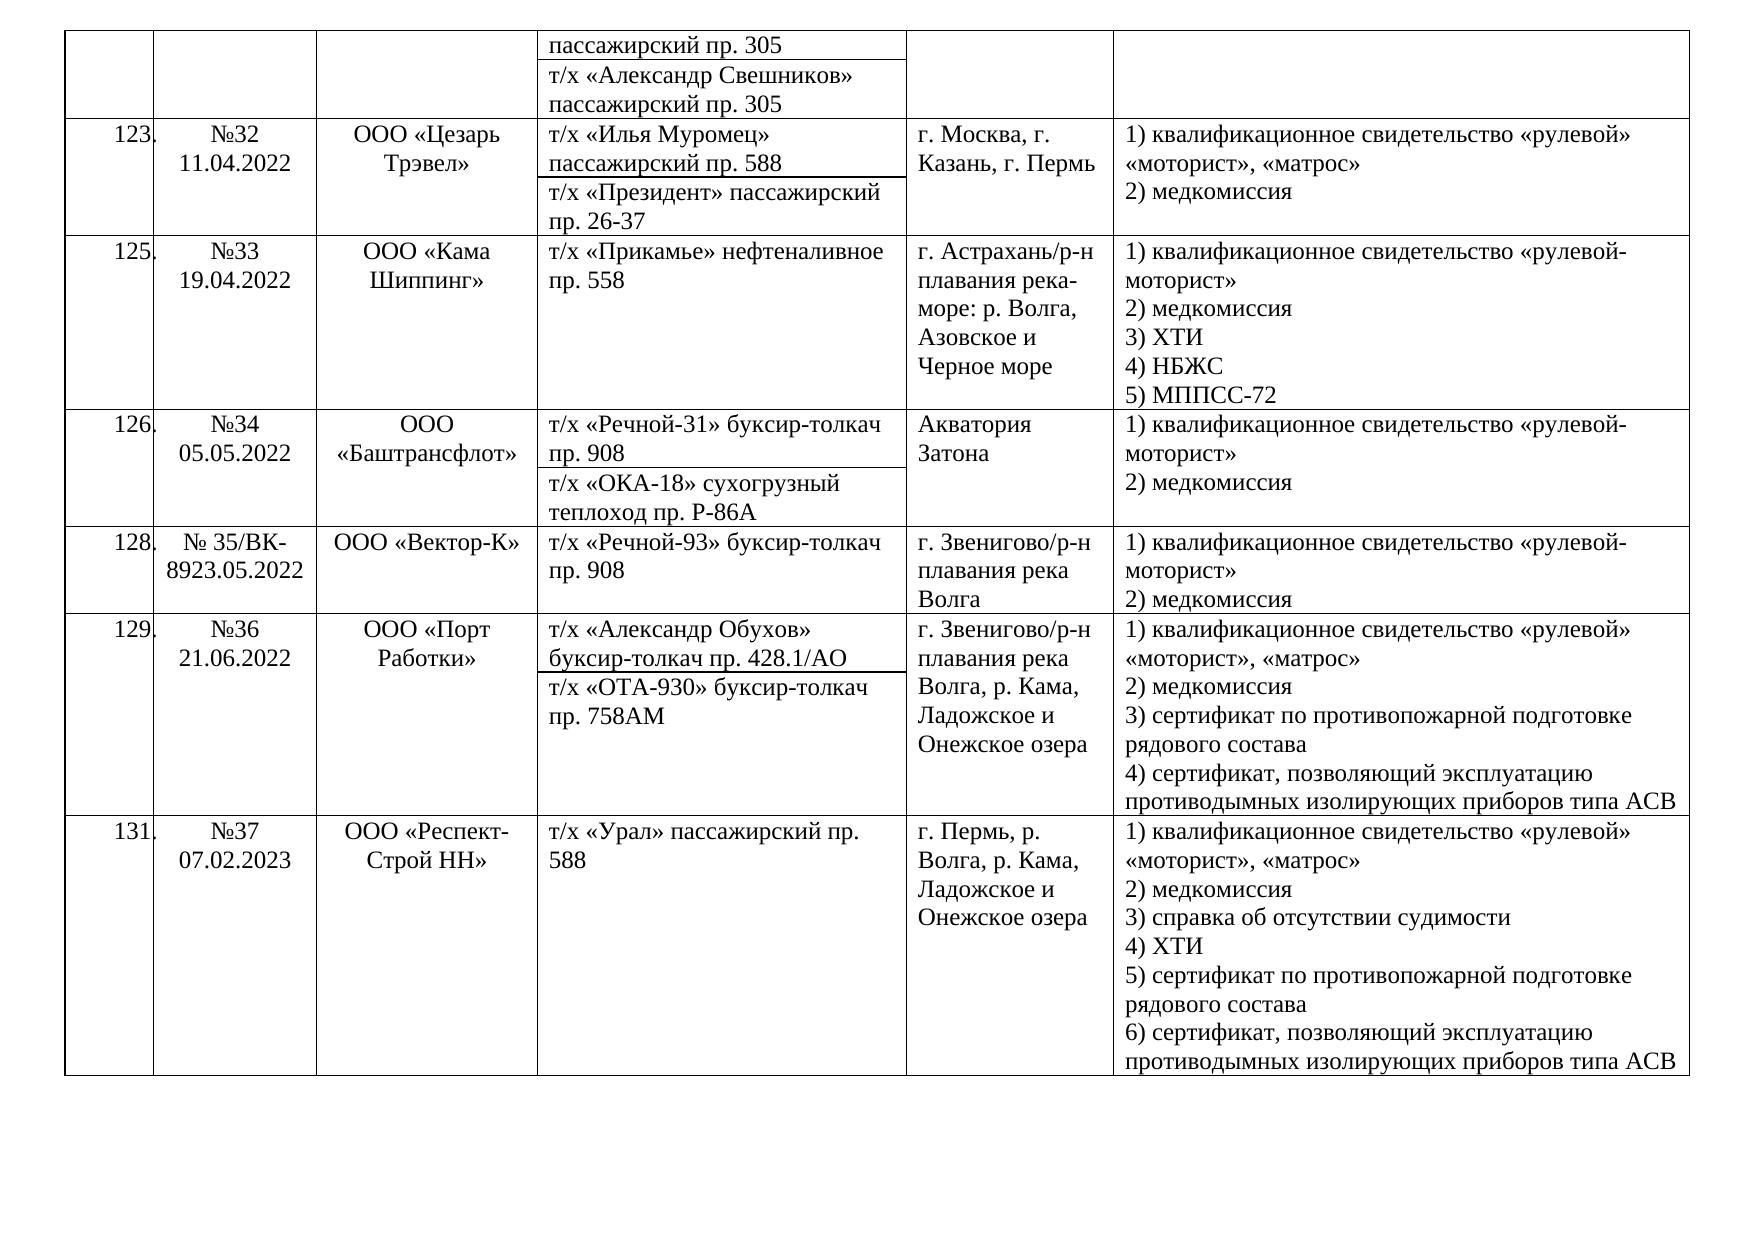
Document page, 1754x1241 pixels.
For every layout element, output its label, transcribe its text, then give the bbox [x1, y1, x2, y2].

table_cell Акватория Затона [907, 410, 1113, 526]
table_cell г. Астрахань/р-н плавания река-море: р. Волга, Азовское и Черное море [907, 236, 1113, 408]
table_cell т/х «Речной-31» буксир-толкач пр. 908 [538, 410, 906, 467]
table_cell ООО «Цезарь Трэвел» [317, 119, 537, 235]
table_cell ООО «Порт Работки» [317, 614, 537, 815]
table_cell 1) квалификационное свидетельство «рулевой» «моторист», «матрос» 2) медкомиссия 3) справка об отсутствии судимости 4) ХТИ 5) сертификат по противопожарной подготовке рядового состава 6) сертификат, позволяющий эксплуатацию противодымных изолирующих приборов типа АСВ [1114, 816, 1689, 1075]
table_cell ООО «Баштрансфлот» [317, 410, 537, 526]
table_cell 1) квалификационное свидетельство «рулевой» «моторист», «матрос» 2) медкомиссия 3) сертификат по противопожарной подготовке рядового состава 4) сертификат, позволяющий эксплуатацию противодымных изолирующих приборов типа АСВ [1114, 614, 1689, 815]
table_cell т/х «Президент» пассажирский пр. 26-37 [538, 178, 906, 235]
table_cell г. Москва, г. Казань, г. Пермь [907, 119, 1113, 235]
table_cell [66, 236, 153, 408]
table_cell г. Звенигово/р-н плавания река Волга, р. Кама, Ладожское и Онежское озера [907, 614, 1113, 815]
table_cell т/х «Речной-93» буксир-толкач пр. 908 [538, 527, 906, 613]
table_cell №33 19.04.2022 [154, 236, 316, 408]
table_cell № 35/ВК-8923.05.2022 [154, 527, 316, 613]
table_cell ООО «Респект-Строй НН» [317, 816, 537, 1075]
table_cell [538, 31, 906, 59]
table_cell [66, 527, 153, 613]
table_cell т/х «Прикамье» нефтеналивное пр. 558 [538, 236, 906, 408]
table_cell №32 11.04.2022 [154, 119, 316, 235]
table_cell №37 07.02.2023 [154, 816, 316, 1075]
table_cell т/х «Илья Муромец» пассажирский пр. 588 [538, 119, 906, 176]
table_cell т/х «Александр Обухов» буксир-толкач пр. 428.1/АО [538, 614, 906, 671]
table_cell №34 05.05.2022 [154, 410, 316, 526]
table_cell 1) квалификационное свидетельство «рулевой-моторист» 2) медкомиссия [1114, 527, 1689, 613]
table_cell 1) квалификационное свидетельство «рулевой-моторист» 2) медкомиссия [1114, 410, 1689, 526]
table_cell ООО «Кама Шиппинг» [317, 236, 537, 408]
table_cell т/х «Урал» пассажирский пр. 588 [538, 816, 906, 1075]
table_cell [66, 119, 153, 235]
table_cell ООО «Вектор-К» [317, 527, 537, 613]
table_cell г. Звенигово/р-н плавания река Волга [907, 527, 1113, 613]
table_cell [66, 410, 153, 526]
table_cell т/х «ОКА-18» сухогрузный теплоход пр. Р-86А [538, 468, 906, 526]
table_cell г. Пермь, р. Волга, р. Кама, Ладожское и Онежское озера [907, 816, 1113, 1075]
table_cell [66, 816, 153, 1075]
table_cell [1114, 119, 1689, 235]
table_cell №36 21.06.2022 [154, 614, 316, 815]
table_cell т/х «ОТА-930» буксир-толкач пр. 758АМ [538, 673, 906, 815]
table_cell т/х «Александр Свешников» пассажирский пр. 305 [538, 60, 906, 118]
table_cell 1) квалификационное свидетельство «рулевой-моторист» 2) медкомиссия 3) ХТИ 4) НБЖС 5) МППСС-72 [1114, 236, 1689, 408]
table_cell [66, 614, 153, 815]
